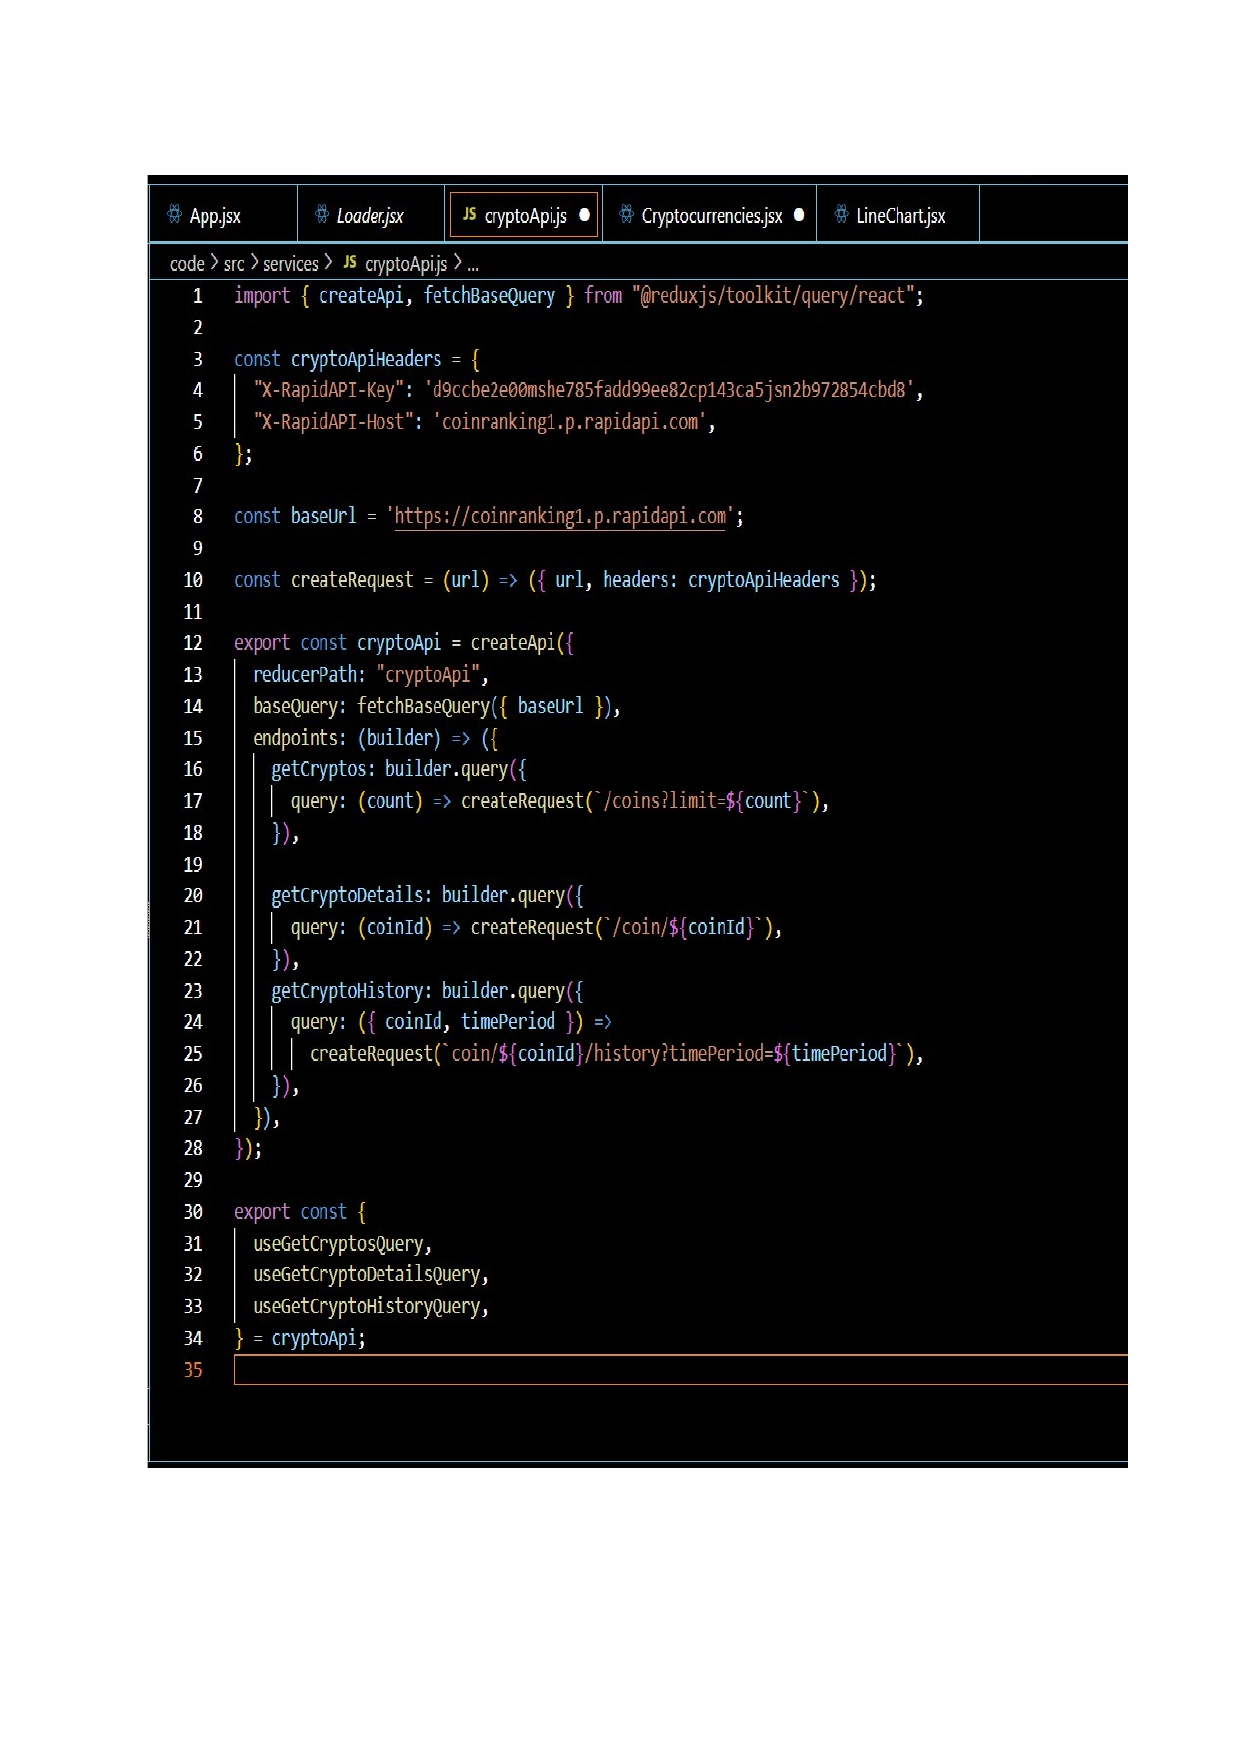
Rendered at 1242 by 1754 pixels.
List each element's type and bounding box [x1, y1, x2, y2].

picture [147, 175, 1128, 1468]
